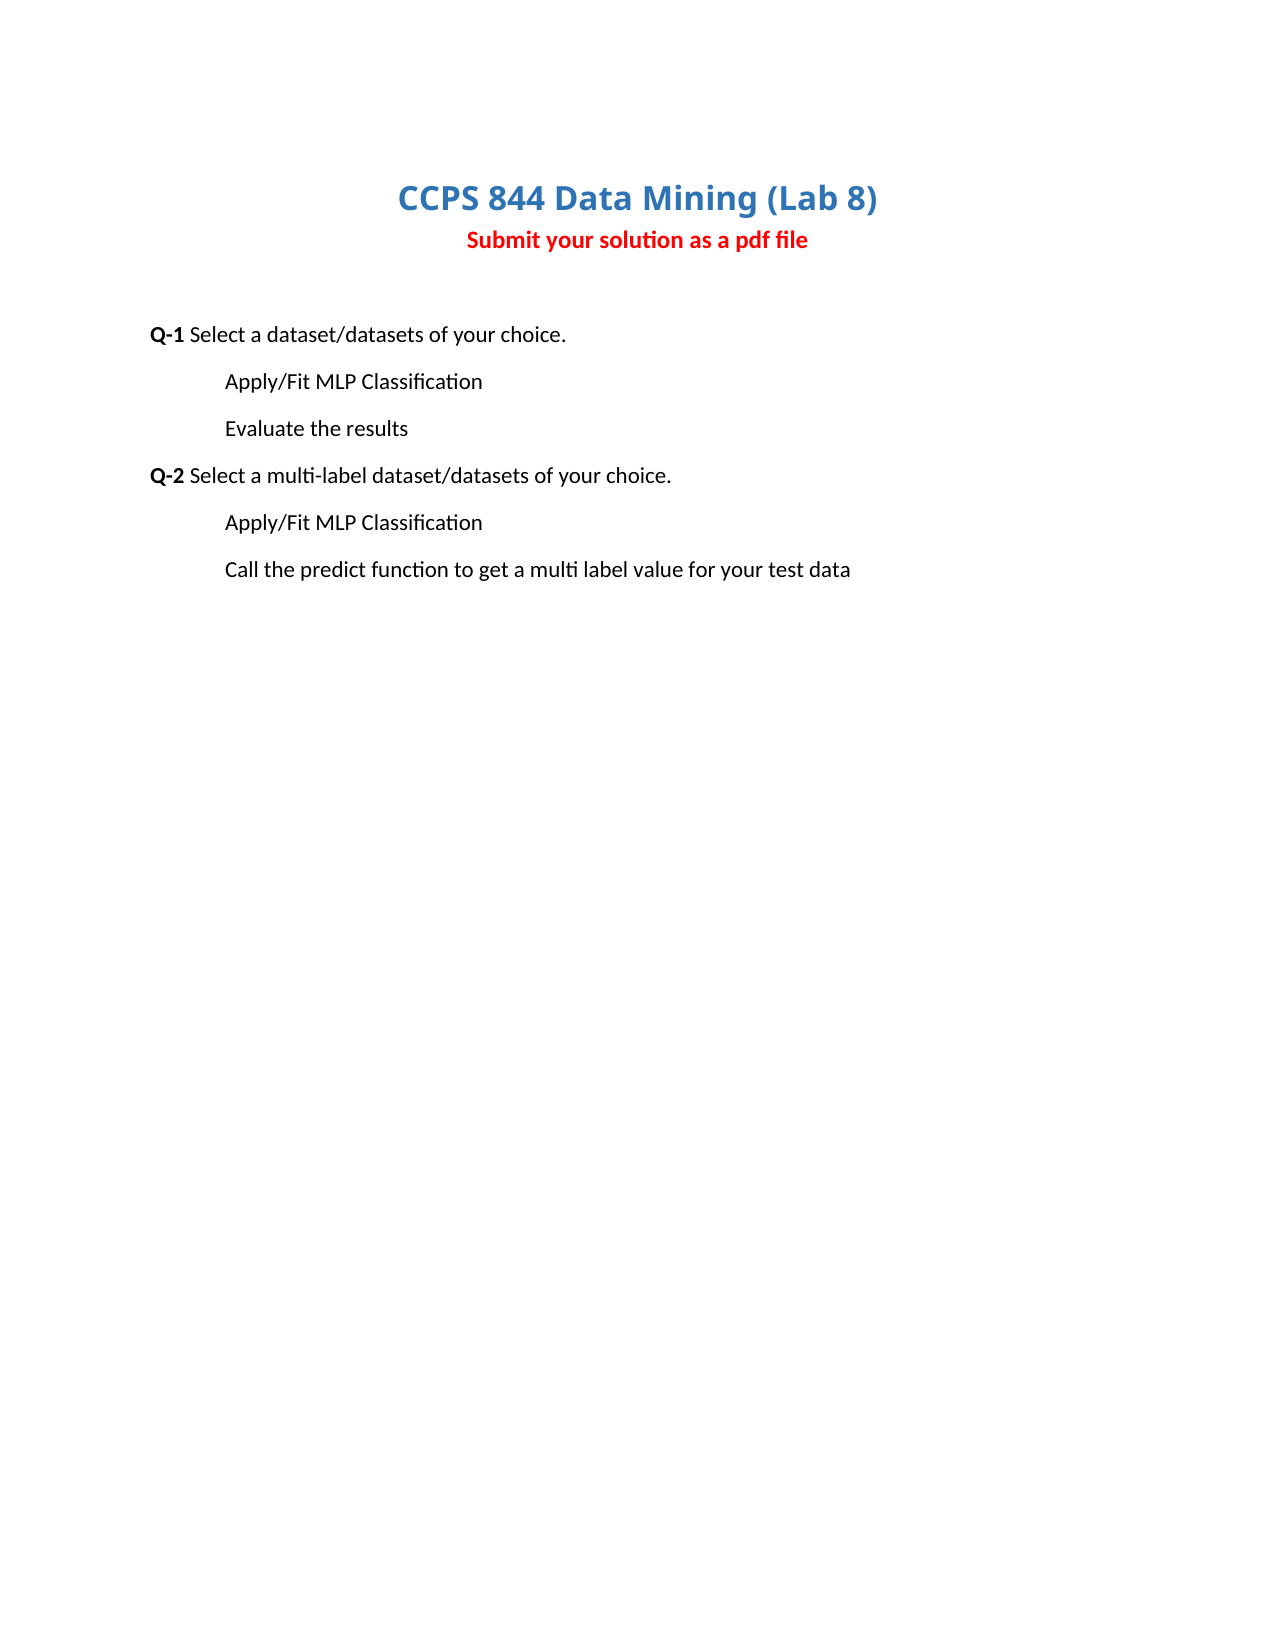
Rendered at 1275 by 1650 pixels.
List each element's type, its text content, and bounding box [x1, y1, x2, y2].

text Evaluate the results [150, 414, 1125, 442]
subtitle CCPS 844 Data Mining (Lab 8) [150, 175, 1125, 220]
text Apply/Fit MLP Classification [150, 367, 1125, 395]
text Call the predict function to get a multi label value for your test data [150, 555, 1125, 583]
text Apply/Fit MLP Classification [150, 508, 1125, 536]
text Submit your solution as a pdf file [150, 224, 1125, 254]
text Q-2 Select a multi-label dataset/datasets of your choice. [150, 461, 1125, 489]
text Q-1 Select a dataset/datasets of your choice. [150, 320, 1125, 348]
